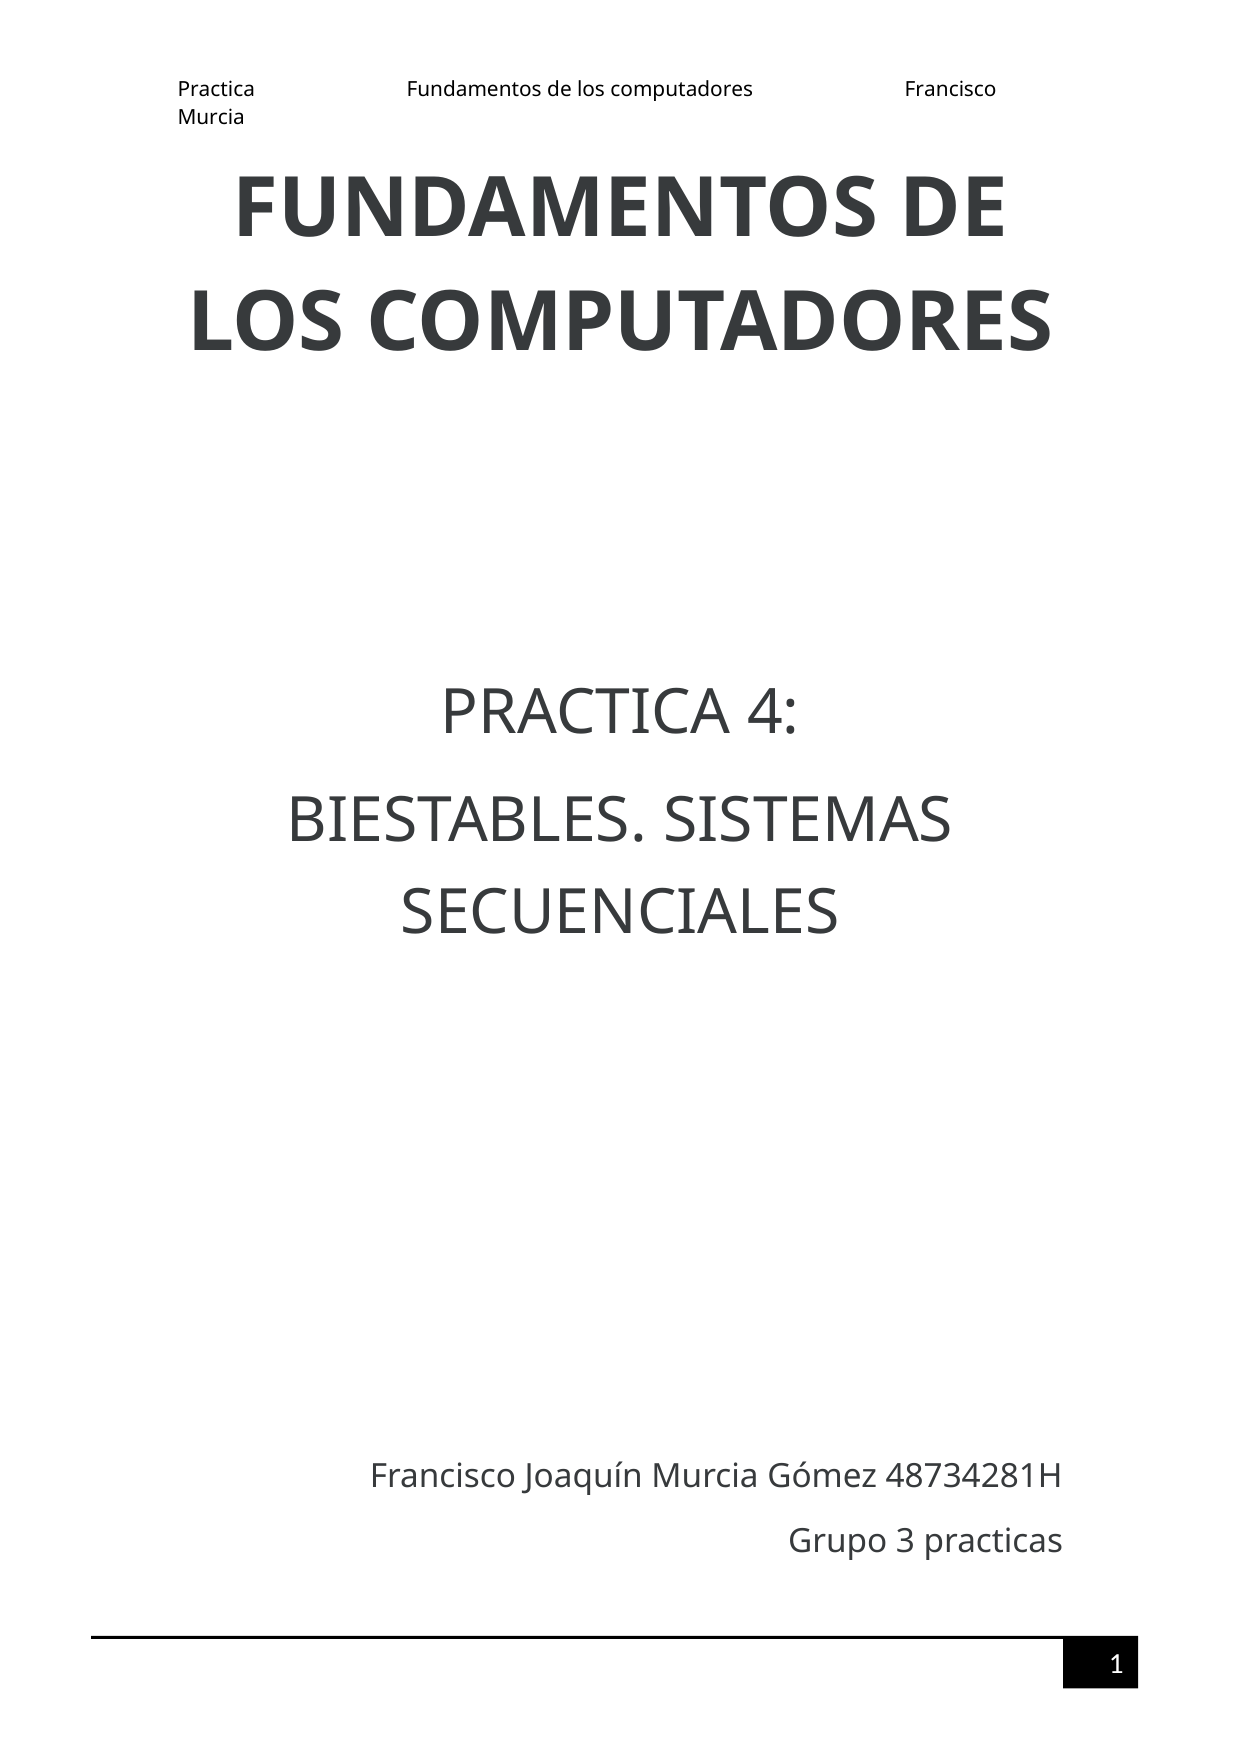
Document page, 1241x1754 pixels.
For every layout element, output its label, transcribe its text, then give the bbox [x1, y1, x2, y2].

text FUNDAMENTOS DE LOS COMPUTADORES [177, 148, 1063, 375]
text Grupo 3 practicas [177, 1517, 1063, 1562]
text BIESTABLES. SISTEMAS SECUENCIALES [177, 775, 1063, 952]
text Francisco Joaquín Murcia Gómez 48734281H [177, 1451, 1063, 1497]
text PRACTICA 4: [177, 667, 1063, 752]
